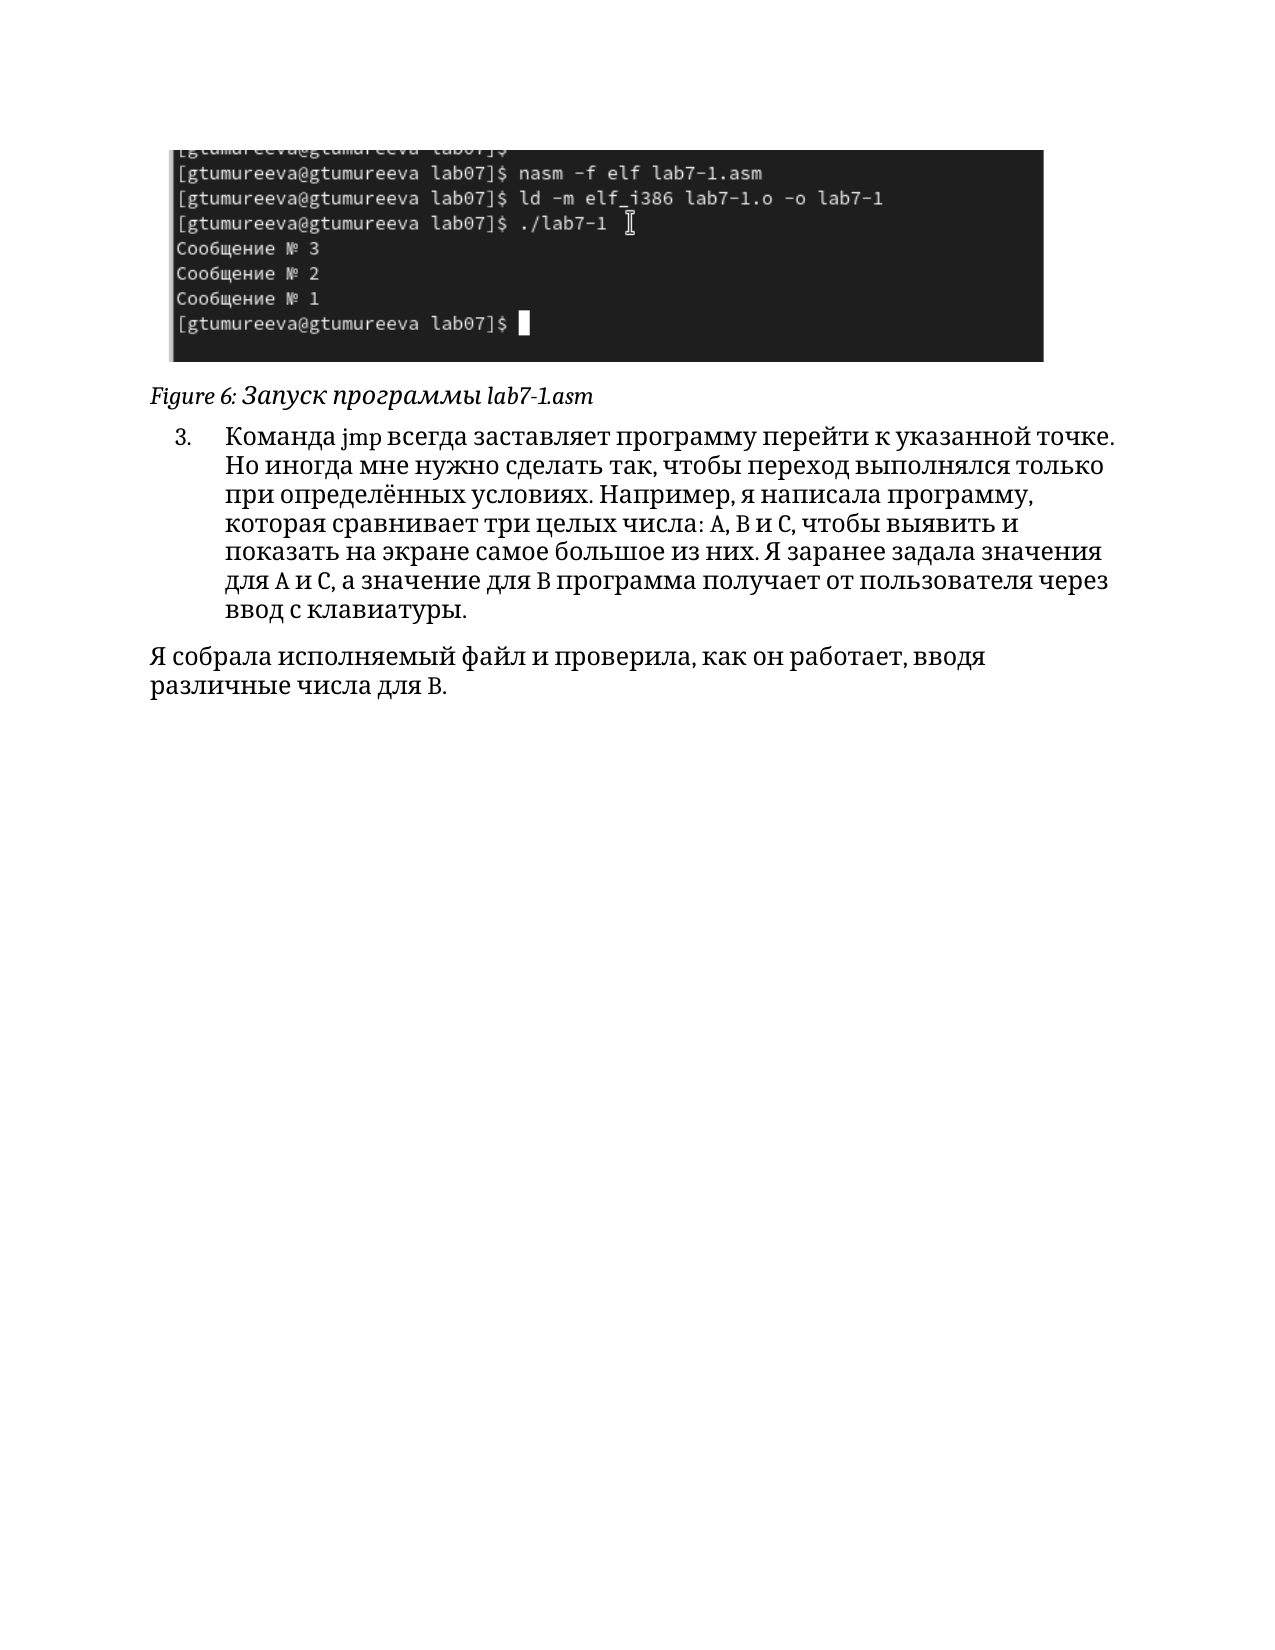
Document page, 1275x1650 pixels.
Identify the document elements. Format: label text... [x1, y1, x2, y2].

picture [168, 150, 1044, 362]
text Figure 6: Запуск программы lab7-1.asm [150, 382, 1125, 411]
list Команда jmp всегда заставляет программу перейти к указанной точке. Но иногда мне нужно сделать так, чтобы переход выполнялся только при определённых условиях. Например, я написала программу, которая сравнивает три целых числа: A, B и C, чтобы выявить и показать на экране самое большое из них. Я заранее задала значения для A и C, а значение для B программа получает от пользователя через ввод с клавиатуры. [175, 423, 1125, 624]
text Я собрала исполняемый файл и проверила, как он работает, вводя различные числа для B. [150, 643, 1125, 701]
